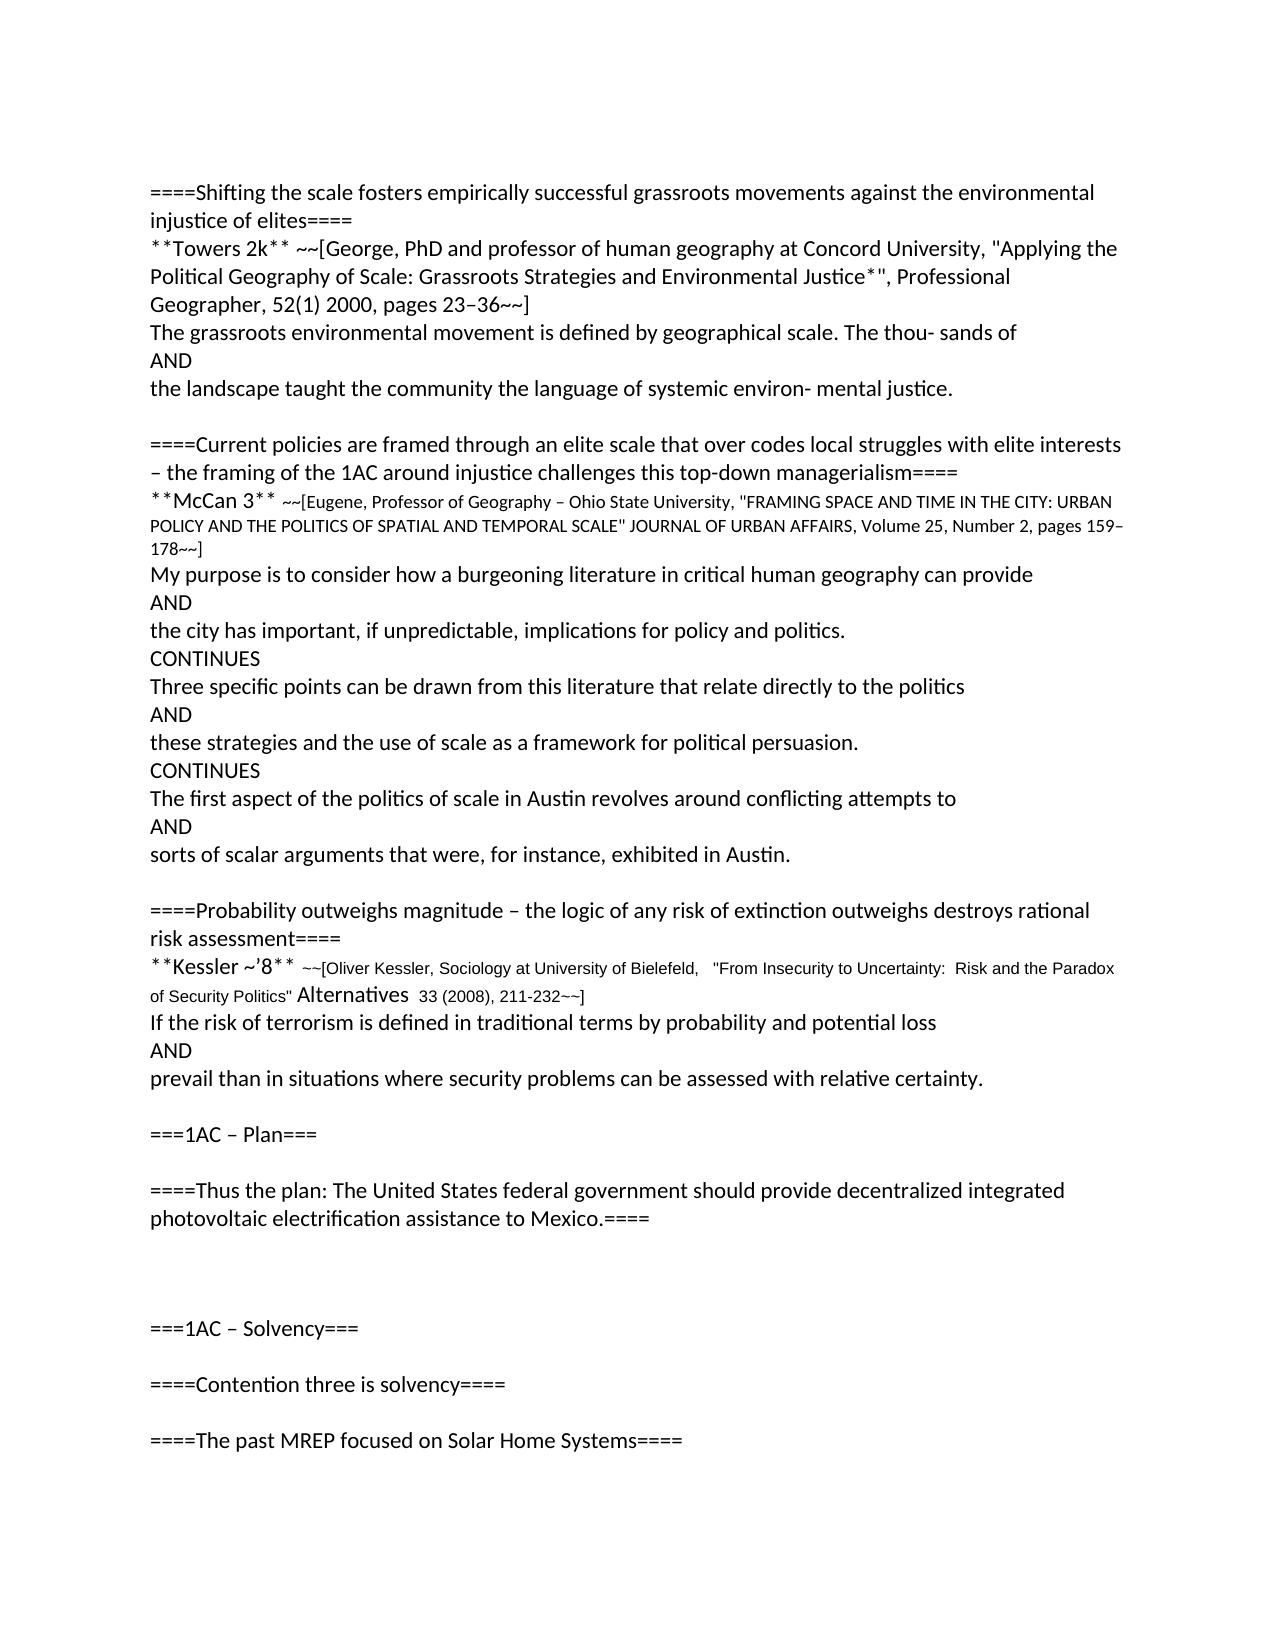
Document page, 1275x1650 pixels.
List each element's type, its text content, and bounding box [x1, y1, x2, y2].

text the city has important, if unpredictable, implications for policy and politics. [150, 616, 1125, 644]
text ====The past MREP focused on Solar Home Systems==== [150, 1426, 1125, 1454]
text CONTINUES [150, 644, 1125, 672]
text ====Thus the plan: The United States federal government should provide decentralized integrated photovoltaic electrification assistance to Mexico.==== [150, 1177, 1125, 1233]
text Three specific points can be drawn from this literature that relate directly to the politics [150, 672, 1125, 700]
text ====Probability outweighs magnitude – the logic of any risk of extinction outweighs destroys rational risk assessment==== [150, 896, 1125, 952]
text prevail than in situations where security problems can be assessed with relative certainty. [150, 1064, 1125, 1092]
text ====Shifting the scale fosters empirically successful grassroots movements against the environmental injustice of elites==== [150, 178, 1125, 234]
text **Kessler ~’8** ~~[Oliver Kessler, Sociology at University of Bielefeld, "From Insecurity to Uncertainty: Risk and the Paradox of Security Politics" Alternatives 33 (2008), 211-232~~] [150, 952, 1125, 1008]
text AND [150, 588, 1125, 616]
text AND [150, 1036, 1125, 1064]
text ===1AC – Solvency=== [150, 1314, 1125, 1342]
text sorts of scalar arguments that were, for instance, exhibited in Austin. [150, 840, 1125, 868]
text **Towers 2k** ~~[George, PhD and professor of human geography at Concord University, "Applying the Political Geography of Scale: Grassroots Strategies and Environmental Justice*", Professional Geographer, 52(1) 2000, pages 23–36~~] [150, 234, 1125, 318]
text My purpose is to consider how a burgeoning literature in critical human geography can provide [150, 560, 1125, 588]
text these strategies and the use of scale as a framework for political persuasion. [150, 728, 1125, 756]
text If the risk of terrorism is defined in traditional terms by probability and potential loss [150, 1008, 1125, 1036]
text The first aspect of the politics of scale in Austin revolves around conflicting attempts to [150, 784, 1125, 812]
text ====Contention three is solvency==== [150, 1370, 1125, 1398]
text ====Current policies are framed through an elite scale that over codes local struggles with elite interests – the framing of the 1AC around injustice challenges this top-down managerialism==== [150, 430, 1125, 486]
text CONTINUES [150, 756, 1125, 784]
text **McCan 3** ~~[Eugene, Professor of Geography – Ohio State University, "FRAMING SPACE AND TIME IN THE CITY: URBAN POLICY AND THE POLITICS OF SPATIAL AND TEMPORAL SCALE" JOURNAL OF URBAN AFFAIRS, Volume 25, Number 2, pages 159–178~~] [150, 486, 1125, 560]
text ===1AC – Plan=== [150, 1121, 1125, 1148]
text AND [150, 700, 1125, 728]
text AND [150, 346, 1125, 374]
text AND [150, 812, 1125, 840]
text The grassroots environmental movement is defined by geographical scale. The thou- sands of [150, 318, 1125, 346]
text the landscape taught the community the language of systemic environ- mental justice. [150, 374, 1125, 402]
